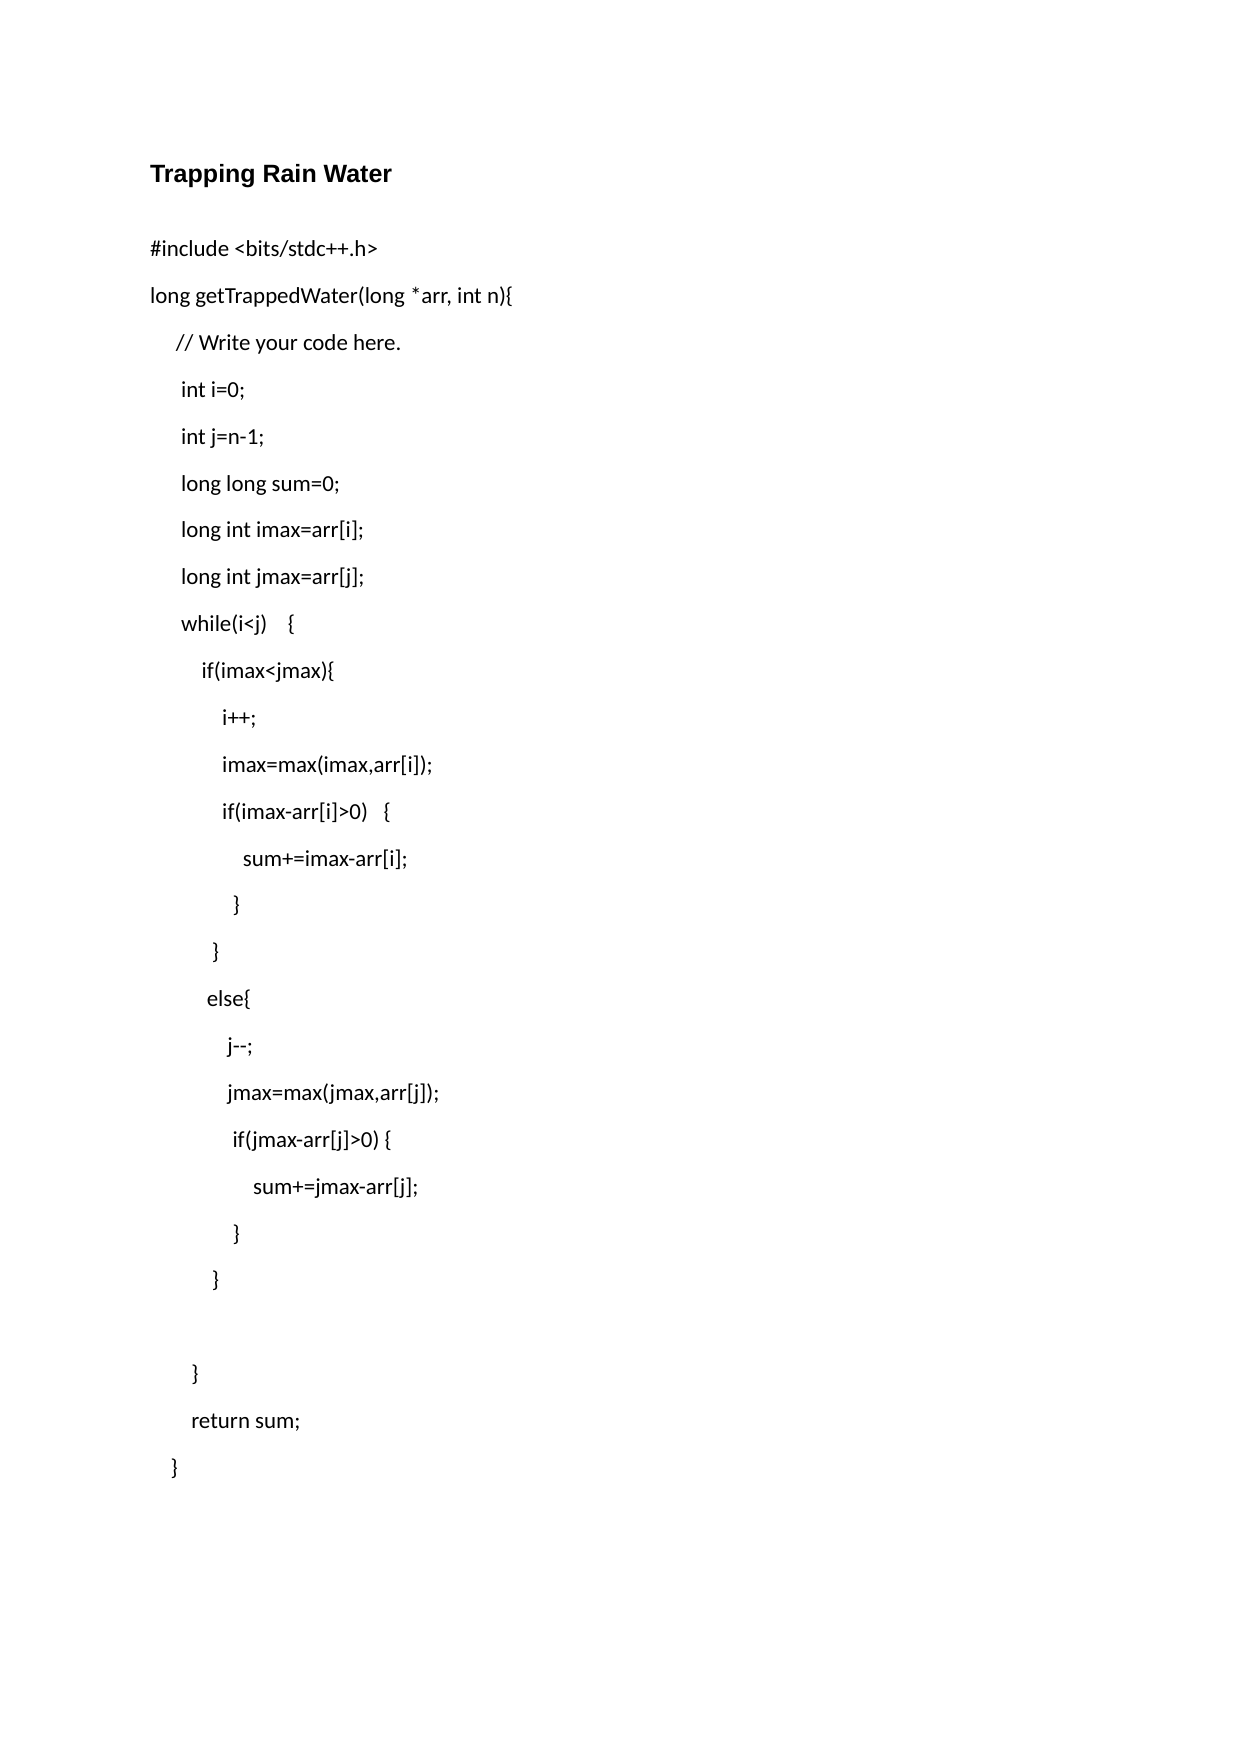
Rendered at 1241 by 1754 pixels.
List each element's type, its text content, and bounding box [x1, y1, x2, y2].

text long int jmax=arr[j]; [150, 562, 1090, 591]
text imax=max(imax,arr[i]); [150, 750, 1090, 778]
text } [150, 1359, 1090, 1387]
text int j=n-1; [150, 422, 1090, 450]
text } [150, 891, 1090, 919]
text long getTrappedWater(long *arr, int n){ [150, 281, 1090, 309]
text else{ [150, 984, 1090, 1012]
text sum+=imax-arr[i]; [150, 844, 1090, 872]
text if(jmax-arr[j]>0) { [150, 1125, 1090, 1153]
text long long sum=0; [150, 469, 1090, 497]
text return sum; [150, 1406, 1090, 1434]
text i++; [150, 703, 1090, 731]
text #include <bits/stdc++.h> [150, 234, 1090, 262]
text jmax=max(jmax,arr[j]); [150, 1078, 1090, 1106]
text long int imax=arr[i]; [150, 516, 1090, 544]
text if(imax-arr[i]>0) { [150, 797, 1090, 825]
text } [150, 1266, 1090, 1294]
text while(i<j) { [150, 609, 1090, 637]
text sum+=jmax-arr[j]; [150, 1172, 1090, 1200]
text } [150, 1453, 1090, 1481]
text } [150, 937, 1090, 966]
text if(imax<jmax){ [150, 656, 1090, 684]
text j--; [150, 1031, 1090, 1059]
text Trapping Rain Water [150, 150, 1090, 187]
text } [150, 1219, 1090, 1247]
text // Write your code here. [150, 328, 1090, 356]
text int i=0; [150, 375, 1090, 403]
